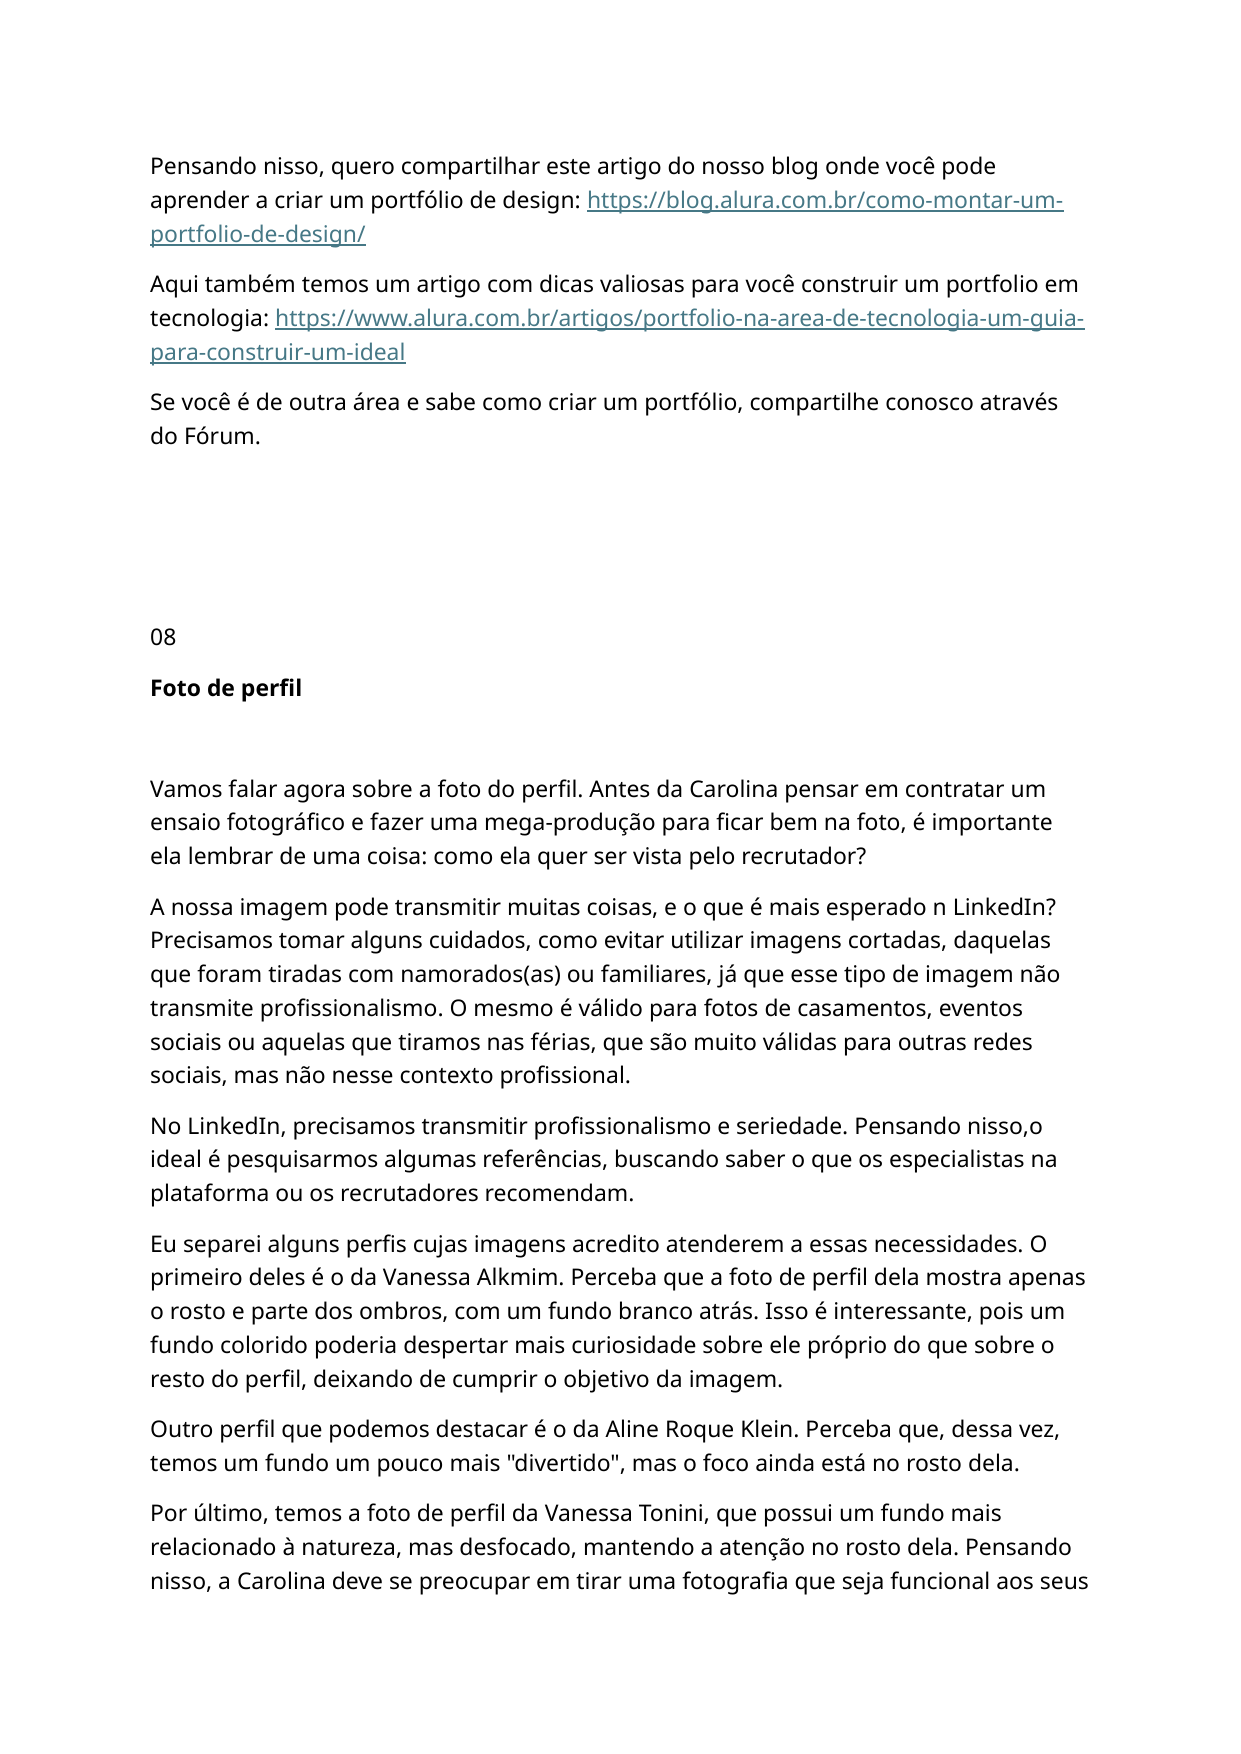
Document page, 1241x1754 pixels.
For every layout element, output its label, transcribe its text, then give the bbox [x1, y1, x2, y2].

text Aqui também temos um artigo com dicas valiosas para você construir um portfolio em tecnologia: https://www.alura.com.br/artigos/portfolio-na-area-de-tecnologia-um-guia-para-construir-um-ideal [150, 268, 1090, 367]
text Outro perfil que podemos destacar é o da Aline Roque Klein. Perceba que, dessa vez, temos um fundo um pouco mais "divertido", mas o foco ainda está no rosto dela. [150, 1413, 1090, 1478]
text 08 [150, 621, 1090, 652]
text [150, 1497, 1090, 1596]
text No LinkedIn, precisamos transmitir profissionalismo e seriedade. Pensando nisso,o ideal é pesquisarmos algumas referências, buscando saber o que os especialistas na plataforma ou os recrutadores recomendam. [150, 1109, 1090, 1208]
text Se você é de outra área e sabe como criar um portfólio, compartilhe conosco através do Fórum. [150, 386, 1090, 451]
text Eu separei alguns perfis cujas imagens acredito atenderem a essas necessidades. O primeiro deles é o da Vanessa Alkmim. Perceba que a foto de perfil dela mostra apenas o rosto e parte dos ombros, com um fundo branco atrás. Isso é interessante, pois um fundo colorido poderia despertar mais curiosidade sobre ele próprio do que sobre o resto do perfil, deixando de cumprir o objetivo da imagem. [150, 1227, 1090, 1394]
text Pensando nisso, quero compartilhar este artigo do nosso blog onde você pode aprender a criar um portfólio de design: https://blog.alura.com.br/como-montar-um-portfolio-de-design/ [150, 150, 1090, 249]
text Foto de perfil [150, 672, 1090, 703]
text A nossa imagem pode transmitir muitas coisas, e o que é mais esperado n LinkedIn? Precisamos tomar alguns cuidados, como evitar utilizar imagens cortadas, daquelas que foram tiradas com namorados(as) ou familiares, já que esse tipo de imagem não transmite profissionalismo. O mesmo é válido para fotos de casamentos, eventos sociais ou aquelas que tiramos nas férias, que são muito válidas para outras redes sociais, mas não nesse contexto profissional. [150, 890, 1090, 1090]
text Vamos falar agora sobre a foto do perfil. Antes da Carolina pensar em contratar um ensaio fotográfico e fazer uma mega-produção para ficar bem na foto, é importante ela lembrar de uma coisa: como ela quer ser vista pelo recrutador? [150, 772, 1090, 871]
